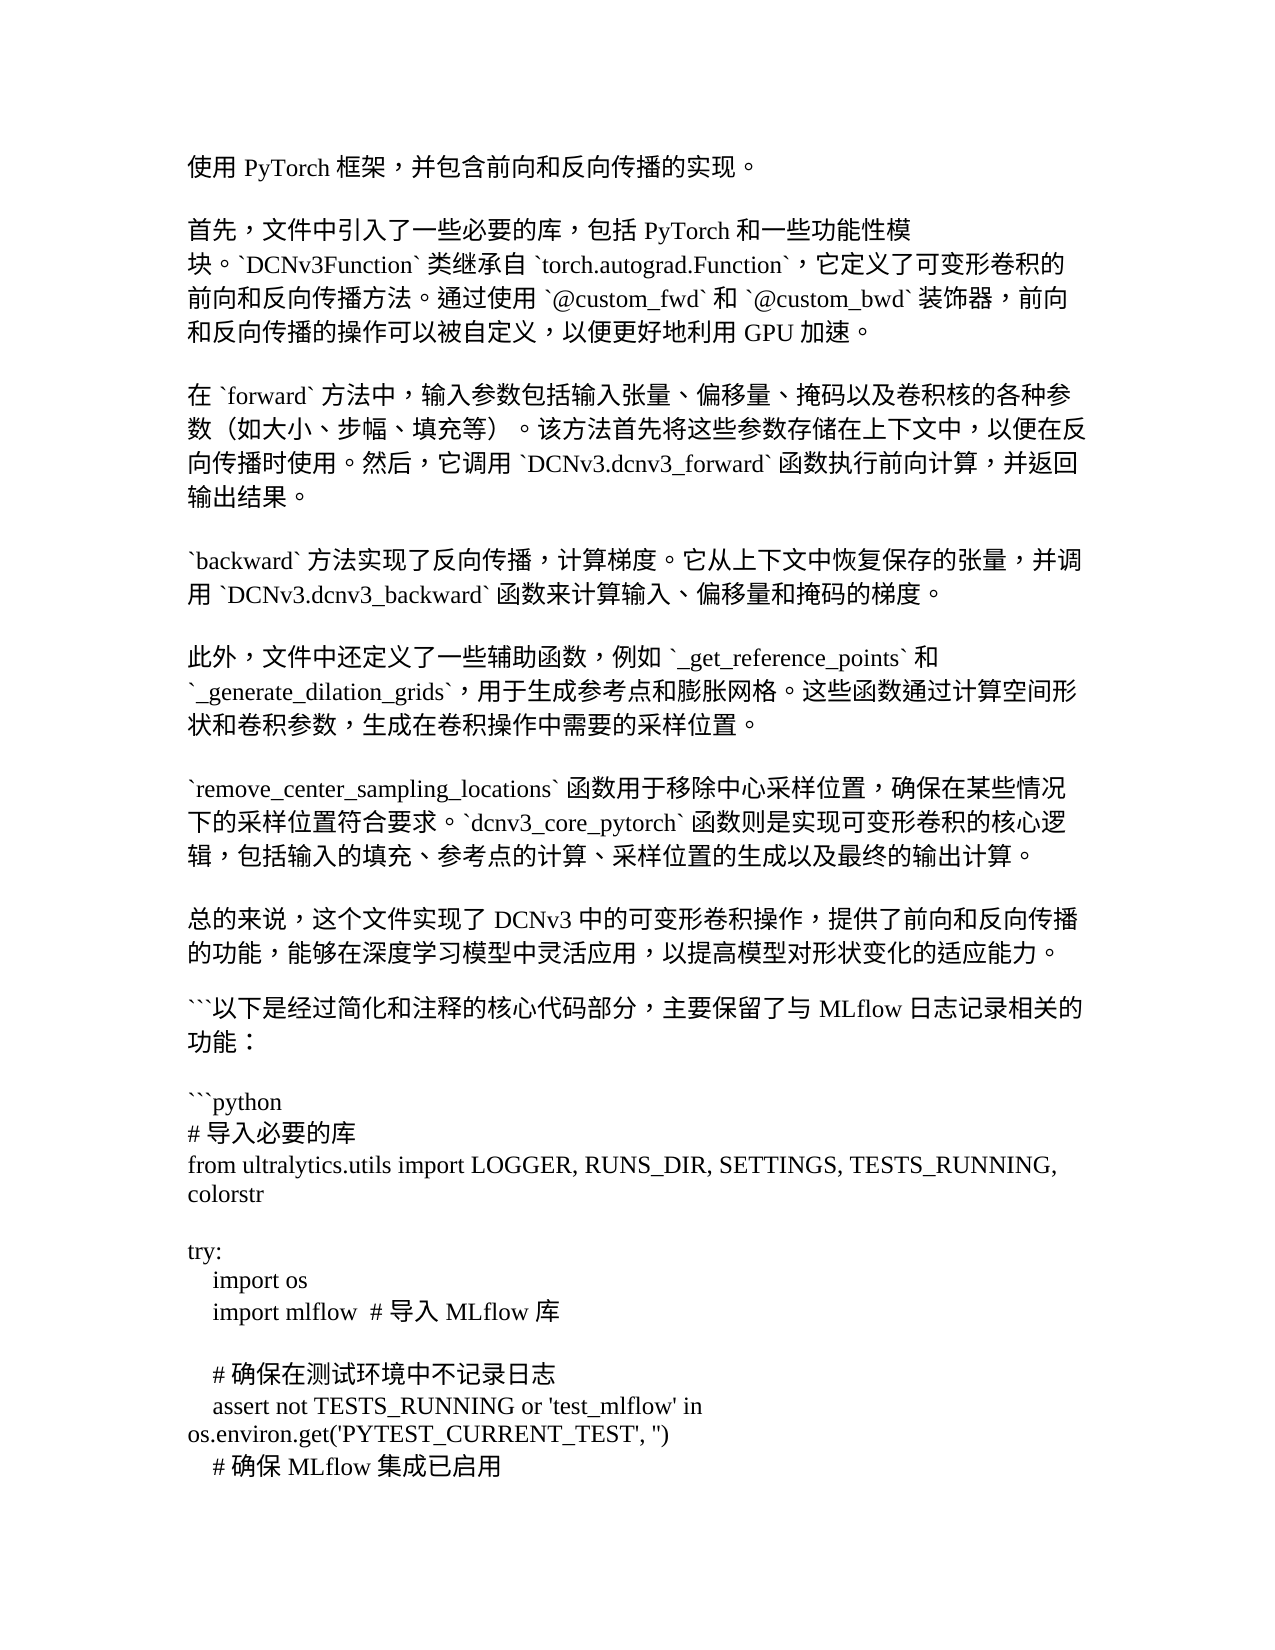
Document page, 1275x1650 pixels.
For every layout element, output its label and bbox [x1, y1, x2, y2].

text [187, 991, 1087, 1482]
text [187, 150, 1087, 970]
